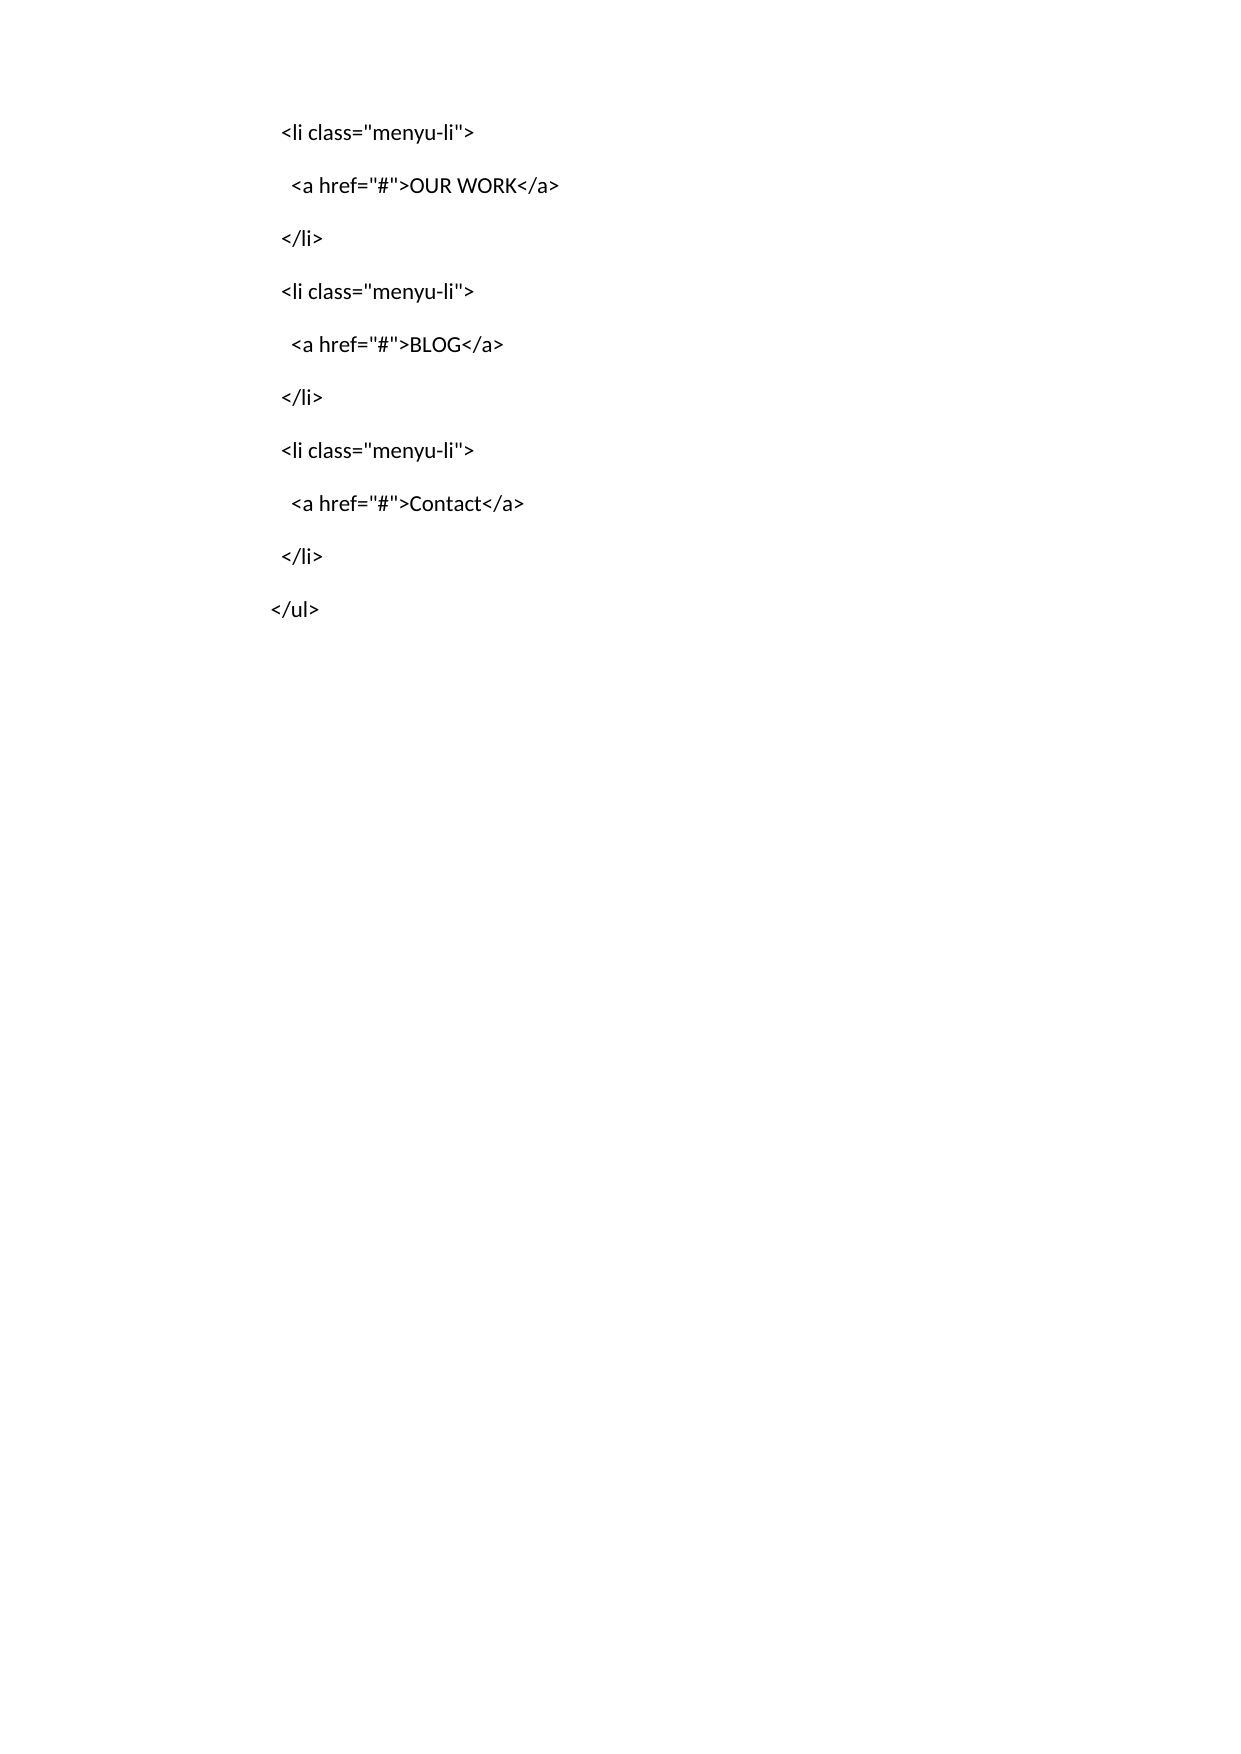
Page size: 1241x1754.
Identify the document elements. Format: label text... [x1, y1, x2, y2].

text <a href="#">BLOG</a> [177, 330, 1152, 358]
text <a href="#">Contact</a> [177, 489, 1152, 517]
text </li> [177, 224, 1152, 252]
text </li> [177, 542, 1152, 570]
text <a href="#">OUR WORK</a> [177, 171, 1152, 199]
text <li class="menyu-li"> [177, 436, 1152, 464]
text <li class="menyu-li"> [177, 118, 1152, 146]
text </ul> [177, 595, 1152, 623]
text <li class="menyu-li"> [177, 277, 1152, 305]
text </li> [177, 383, 1152, 411]
